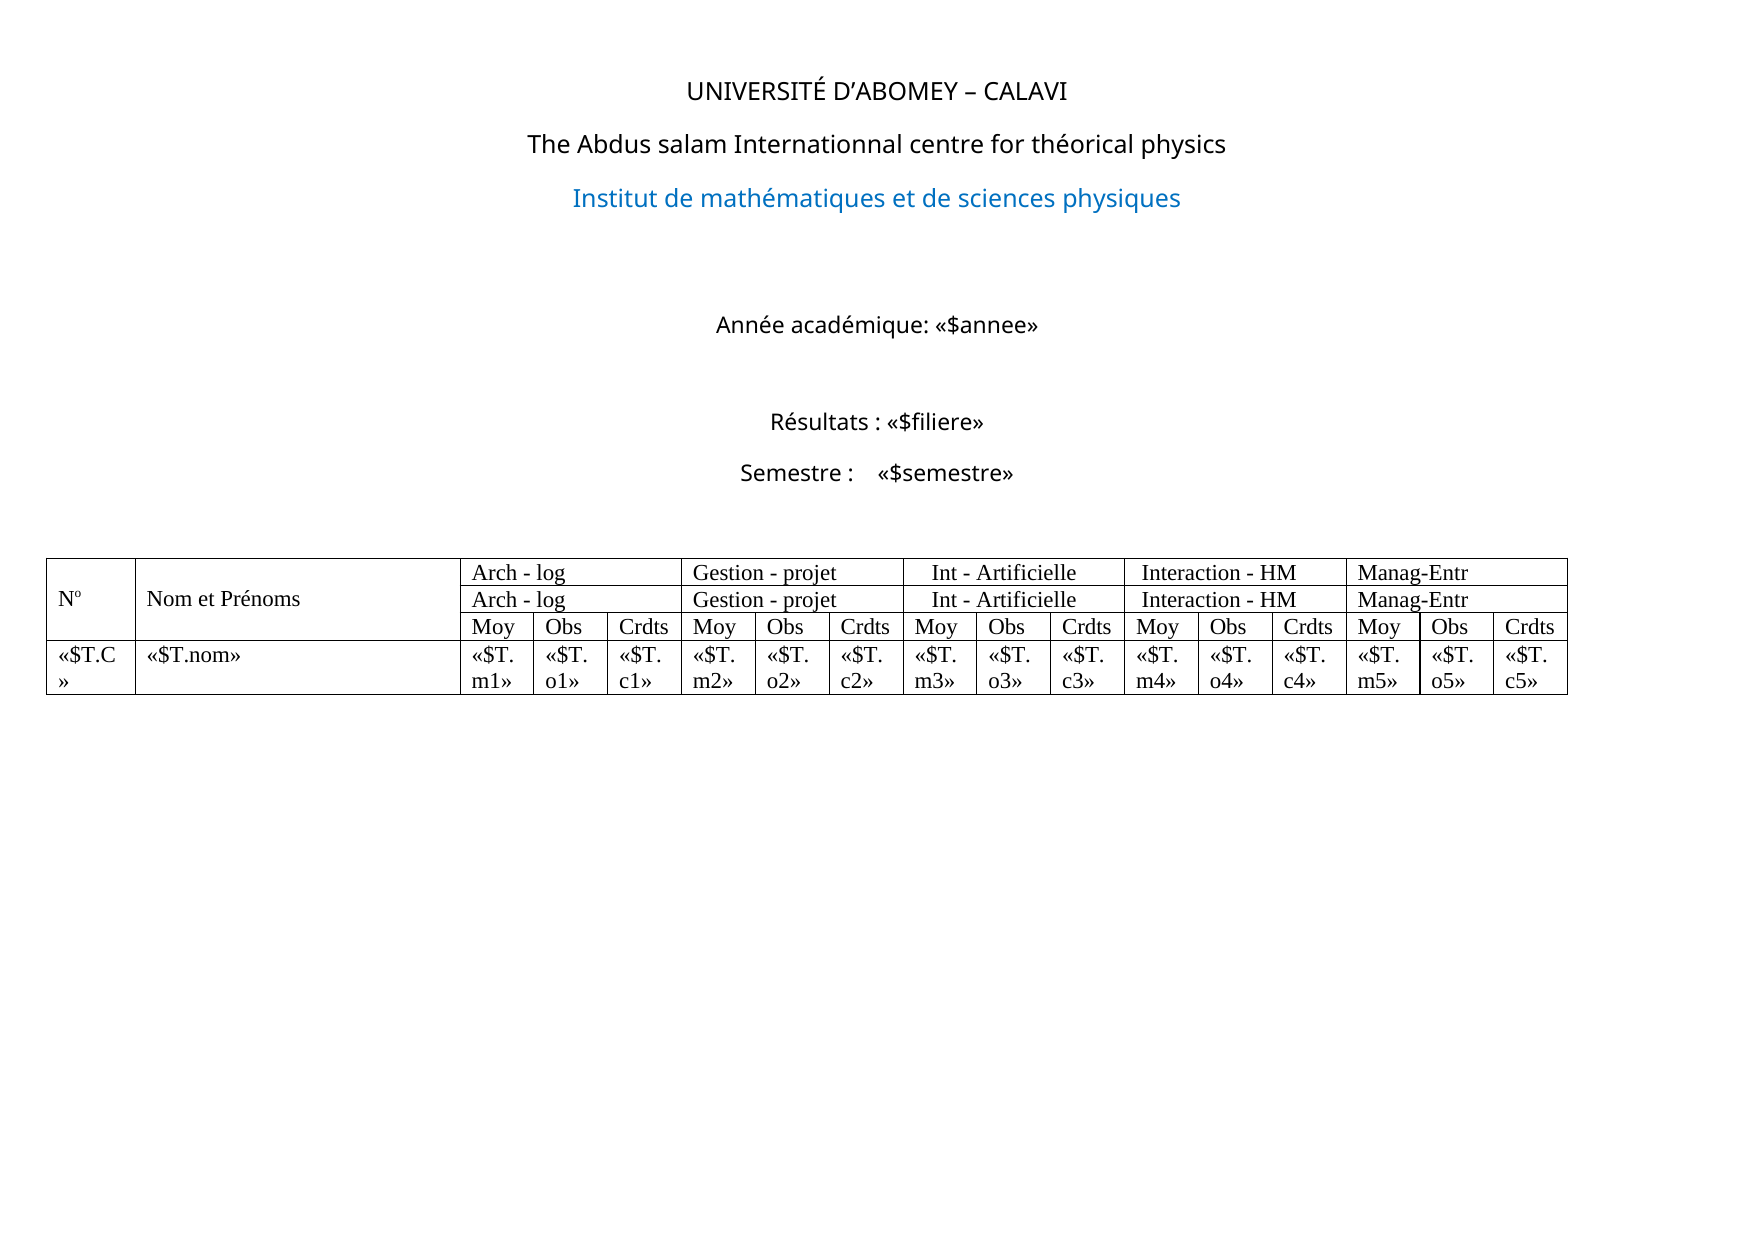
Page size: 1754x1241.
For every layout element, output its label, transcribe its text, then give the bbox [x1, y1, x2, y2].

table_cell «$T.m5» [1347, 641, 1419, 693]
table_header Manag-Entr [1347, 559, 1567, 585]
table_cell Arch - log [461, 586, 681, 612]
table_cell «$T.o2» [756, 641, 829, 693]
table_cell Moy [461, 613, 533, 640]
table_cell «$T.m4» [1125, 641, 1198, 693]
table_cell Int - Artificielle [904, 586, 1124, 612]
table_cell «$T.c1» [608, 641, 681, 693]
table_cell «$T.nom» [136, 641, 460, 693]
table_cell «$T.o3» [977, 641, 1050, 693]
table_cell Obs [977, 613, 1050, 640]
table_cell Obs [534, 613, 607, 640]
table_cell Interaction - HM [1125, 586, 1346, 612]
text Année académique: «$annee» [150, 309, 1604, 340]
table_header Gestion - projet [682, 559, 903, 585]
table_header No [47, 559, 135, 640]
table_cell Crdts [1051, 613, 1124, 640]
table_cell «$T.c4» [1273, 641, 1346, 693]
table_cell «$T.C» [47, 641, 135, 693]
table_cell Crdts [830, 613, 903, 640]
table_header Interaction - HM [1125, 559, 1346, 585]
table_cell «$T.c2» [830, 641, 903, 693]
table_cell Moy [904, 613, 976, 640]
table_cell Crdts [1273, 613, 1346, 640]
table_cell «$T.m3» [904, 641, 976, 693]
table_cell Crdts [608, 613, 681, 640]
table_cell Moy [1347, 613, 1419, 640]
table_header Int - Artificielle [904, 559, 1124, 585]
table_header Arch - log [461, 559, 681, 585]
table_cell «$T.c3» [1051, 641, 1124, 693]
table_cell «$T.m2» [682, 641, 755, 693]
table_cell «$T.m1» [461, 641, 533, 693]
table_cell Moy [1125, 613, 1198, 640]
table_cell «$T.o5» [1421, 641, 1493, 693]
text Semestre : «$semestre» [150, 457, 1604, 488]
table_cell Moy [682, 613, 755, 640]
table_cell «$T.o4» [1199, 641, 1272, 693]
table_cell «$T.o1» [534, 641, 607, 693]
table_cell Obs [1421, 613, 1493, 640]
table_cell Obs [756, 613, 829, 640]
text Résultats : «$filiere» [150, 406, 1604, 437]
table_cell Manag-Entr [1347, 586, 1567, 612]
table_cell Crdts [1494, 613, 1567, 640]
table_cell Gestion - projet [682, 586, 903, 612]
table_header Nom et Prénoms [136, 559, 460, 640]
table_cell Obs [1199, 613, 1272, 640]
table_cell «$T.c5» [1494, 641, 1567, 693]
